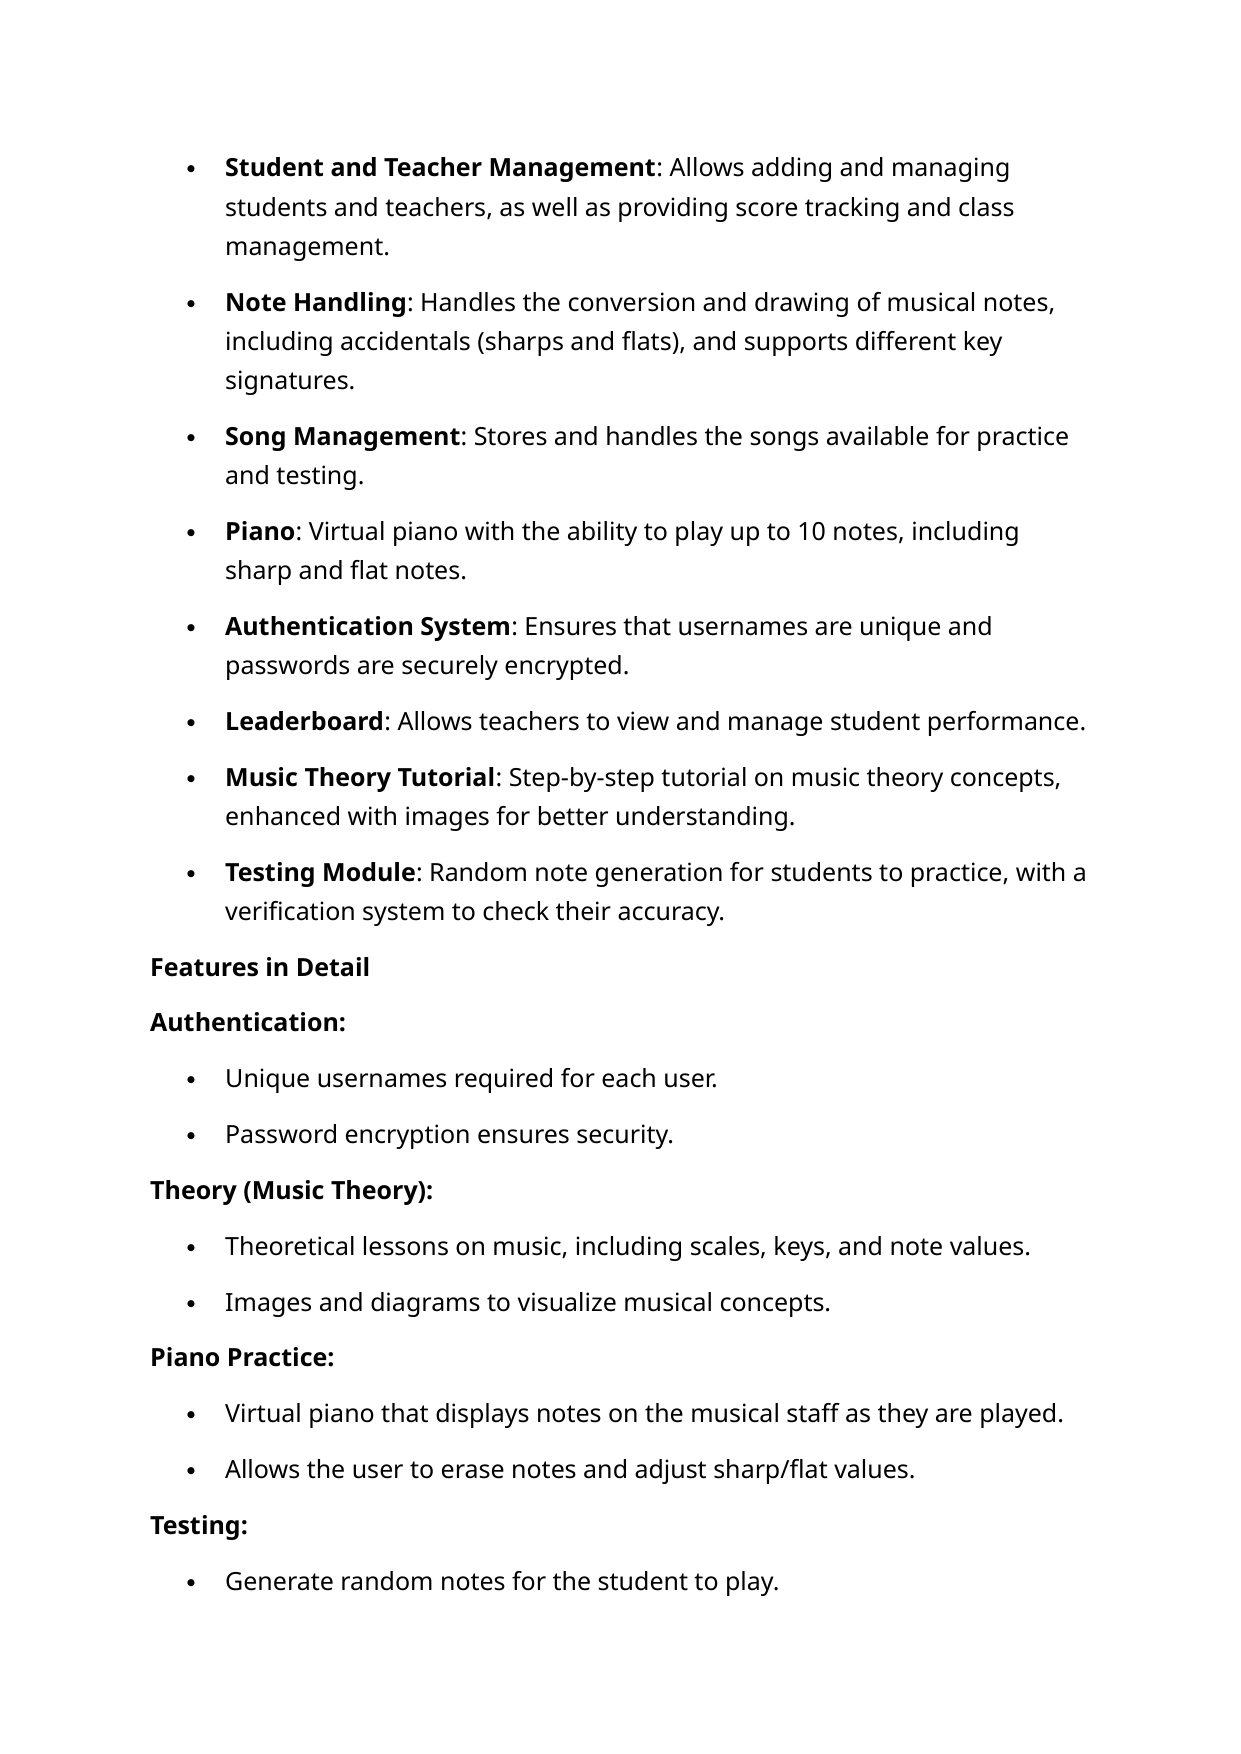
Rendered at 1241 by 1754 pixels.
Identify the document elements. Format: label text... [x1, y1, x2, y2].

text Testing: [150, 1507, 1090, 1542]
list Generate random notes for the student to play. [187, 1563, 1090, 1597]
list Images and diagrams to visualize musical concepts. [187, 1284, 1090, 1318]
list Password encryption ensures security. [187, 1117, 1090, 1151]
list Song Management: Stores and handles the songs available for practice and testing. [187, 418, 1090, 492]
list Leaderboard: Allows teachers to view and manage student performance. [187, 703, 1090, 737]
list Student and Teacher Management: Allows adding and managing students and teachers, as well as providing score tracking and class management. [187, 150, 1090, 262]
list Authentication System: Ensures that usernames are unique and passwords are securely encrypted. [187, 608, 1090, 682]
list Theoretical lessons on music, including scales, keys, and note values. [187, 1228, 1090, 1262]
list Testing Module: Random note generation for students to practice, with a verification system to check their accuracy. [187, 854, 1090, 927]
list Unique usernames required for each user. [187, 1061, 1090, 1095]
text Piano Practice: [150, 1340, 1090, 1374]
list Allows the user to erase notes and adjust sharp/flat values. [187, 1452, 1090, 1486]
text Features in Detail [150, 949, 1090, 983]
list Note Handling: Handles the conversion and drawing of musical notes, including accidentals (sharps and flats), and supports different key signatures. [187, 284, 1090, 397]
text Authentication: [150, 1005, 1090, 1039]
text Theory (Music Theory): [150, 1172, 1090, 1207]
list Piano: Virtual piano with the ability to play up to 10 notes, including sharp and flat notes. [187, 513, 1090, 587]
list Virtual piano that displays notes on the musical staff as they are played. [187, 1396, 1090, 1430]
list Music Theory Tutorial: Step-by-step tutorial on music theory concepts, enhanced with images for better understanding. [187, 759, 1090, 832]
